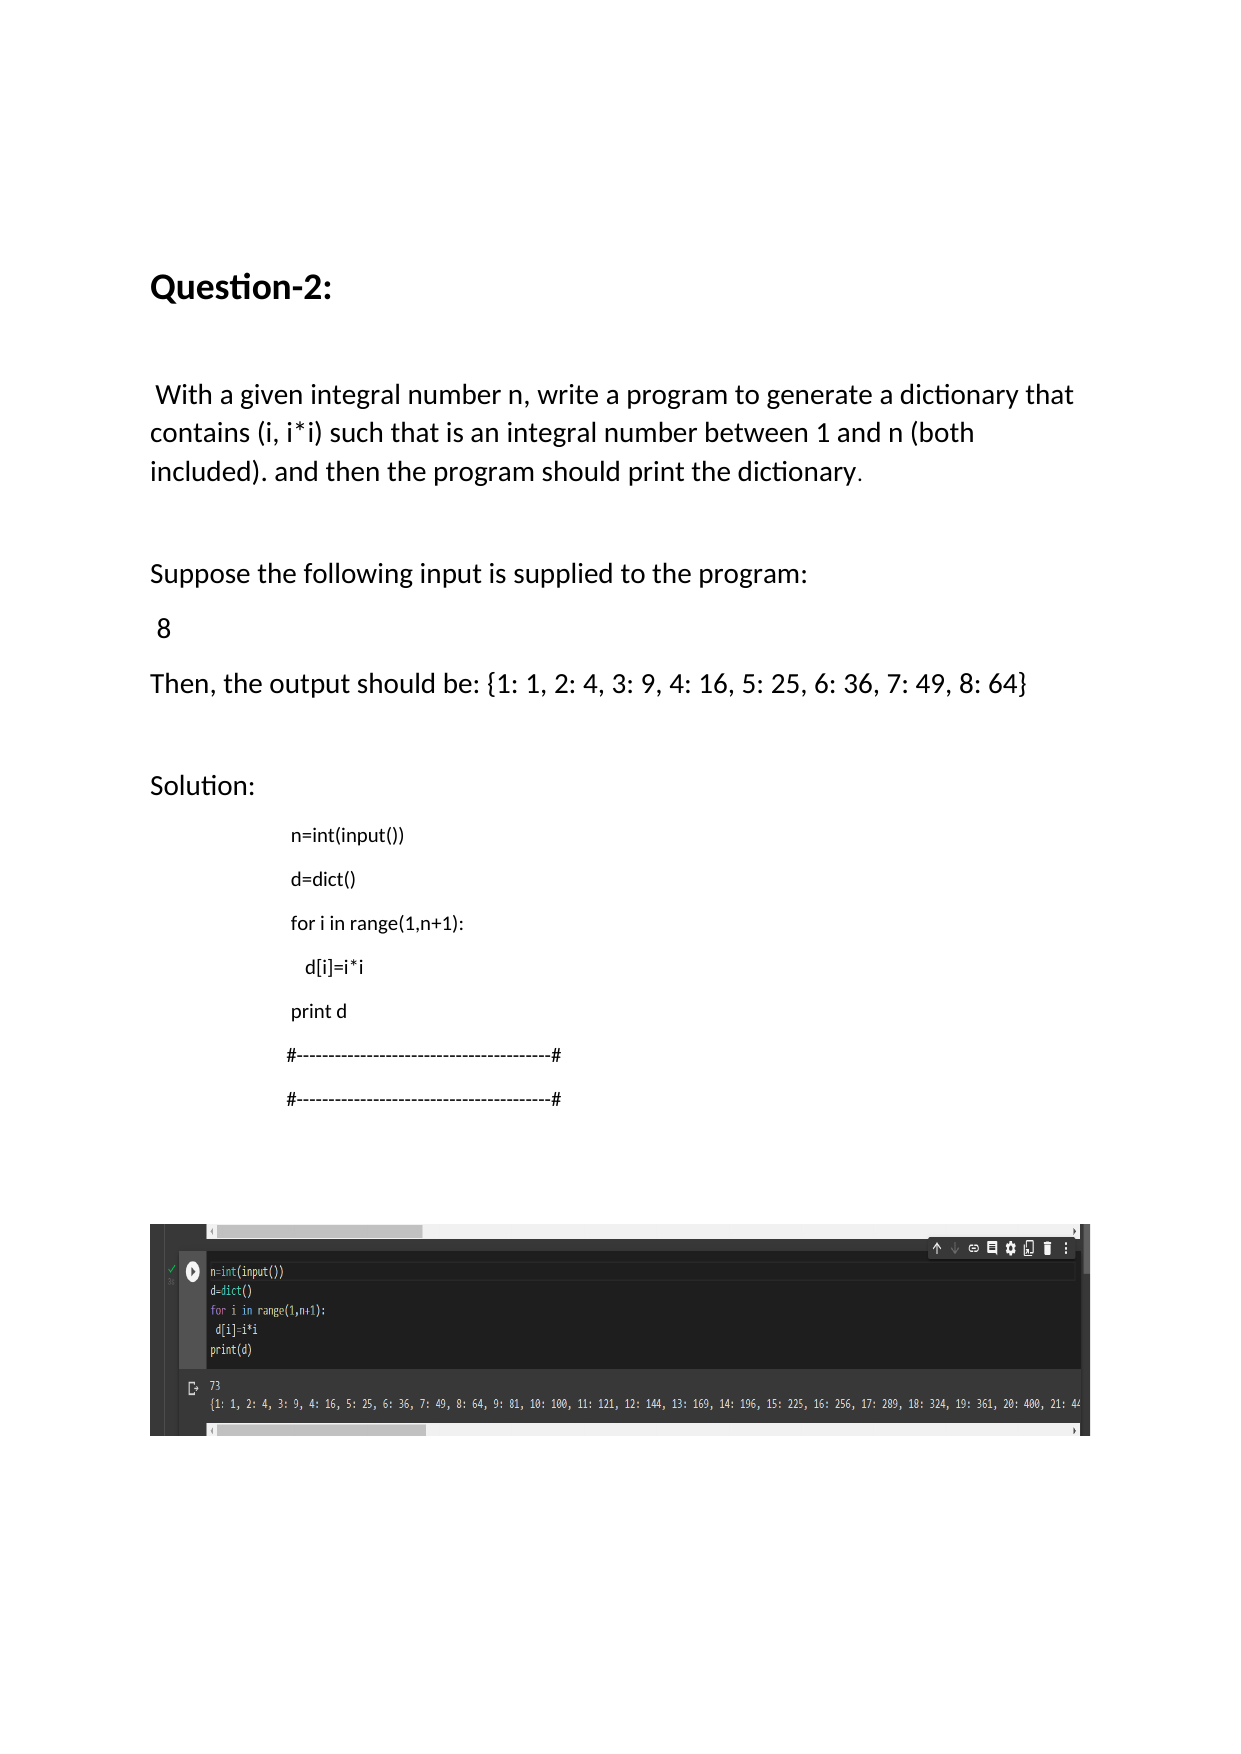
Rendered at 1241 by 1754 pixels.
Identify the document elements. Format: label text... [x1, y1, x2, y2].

text #----------------------------------------# [150, 1042, 1090, 1068]
text Solution: [150, 767, 1090, 803]
text d[i]=i*i [150, 954, 1090, 980]
text Suppose the following input is supplied to the program: [150, 555, 1090, 591]
text n=int(input()) [150, 822, 1090, 848]
text #----------------------------------------# [150, 1087, 1090, 1112]
picture [150, 1224, 1091, 1436]
text d=dict() [150, 866, 1090, 892]
text Then, the output should be: {1: 1, 2: 4, 3: 9, 4: 16, 5: 25, 6: 36, 7: 49, 8: 64} [150, 665, 1090, 701]
text Question-2: [150, 263, 1090, 309]
text 8 [150, 610, 1090, 646]
text for i in range(1,n+1): [150, 910, 1090, 936]
text print d [150, 998, 1090, 1024]
text With a given integral number n, write a program to generate a dictionary that contains (i, i*i) such that is an integral number between 1 and n (both included). and then the program should print the dictionary. [150, 376, 1090, 488]
